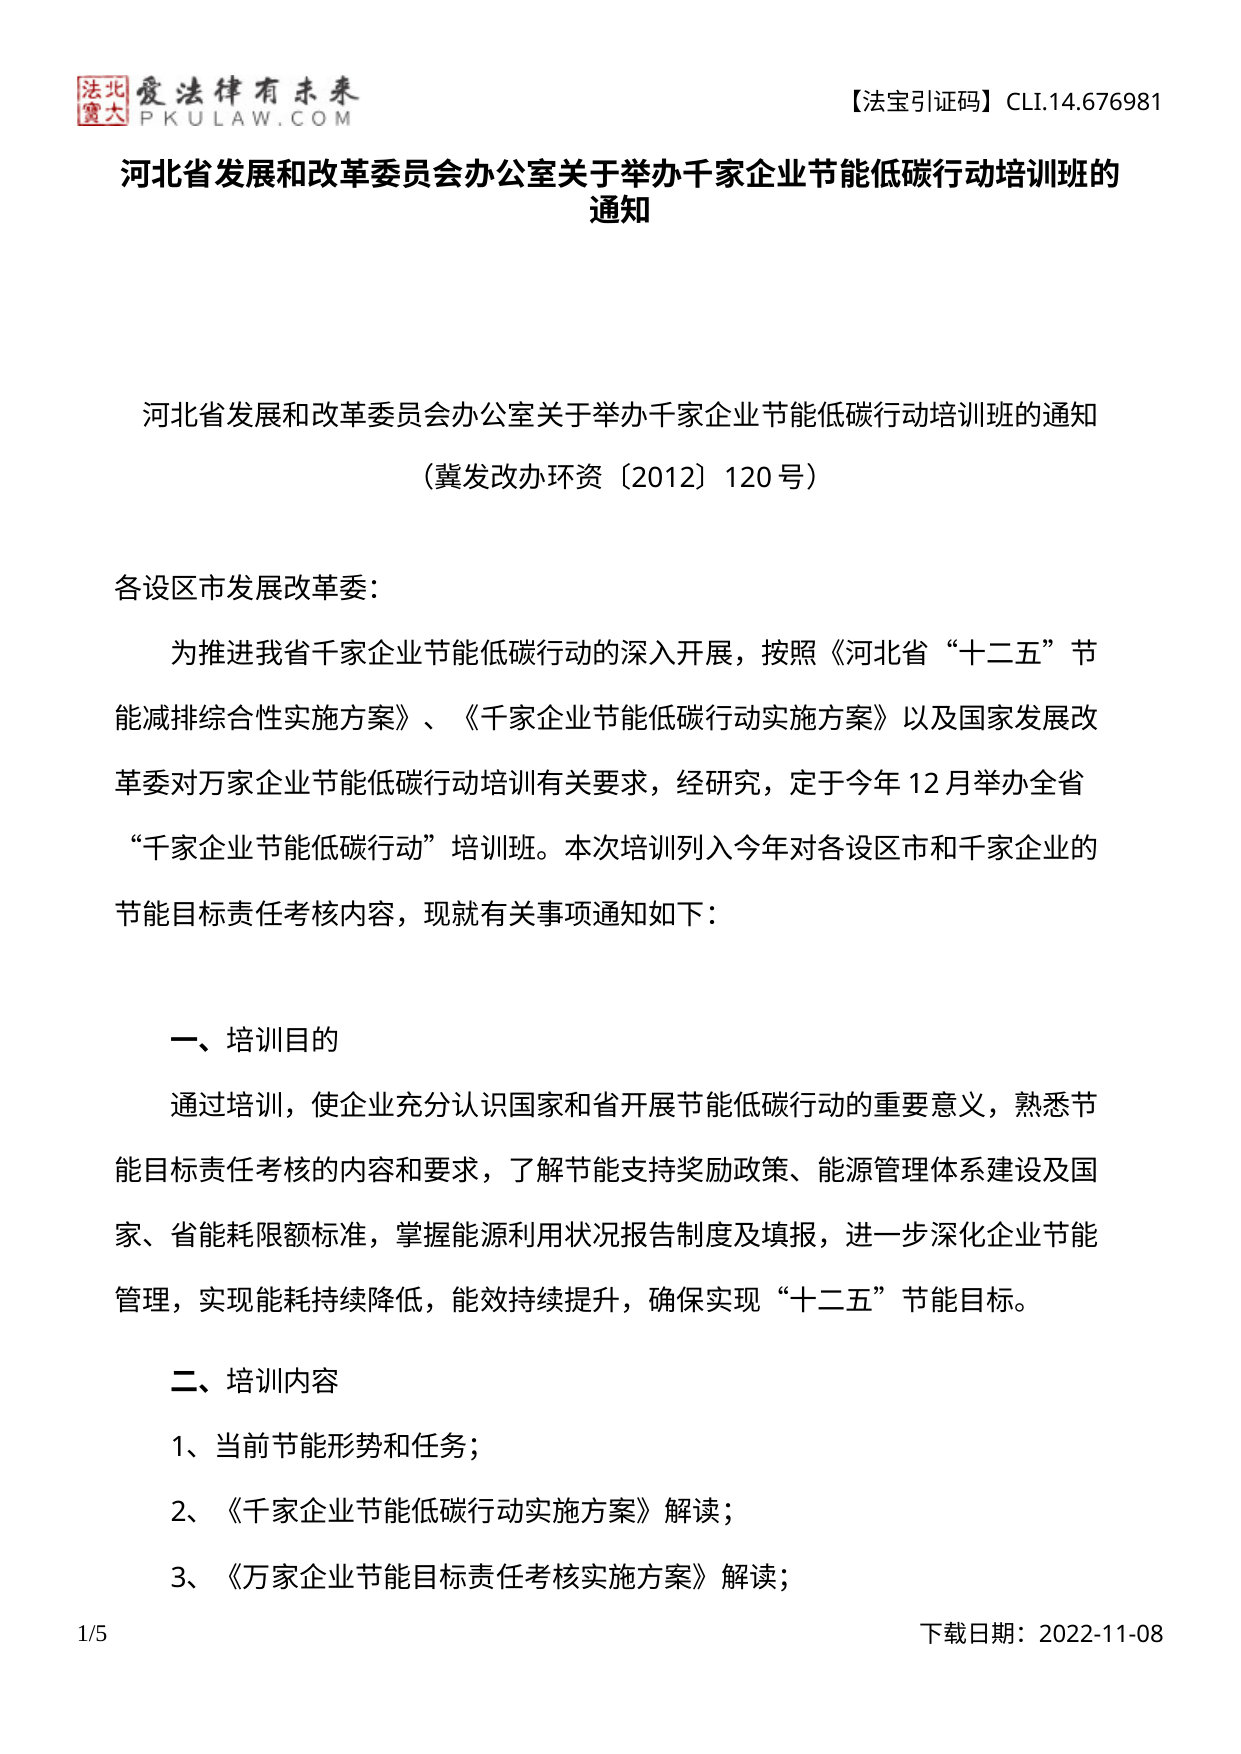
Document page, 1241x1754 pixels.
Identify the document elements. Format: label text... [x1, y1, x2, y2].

title 河北省发展和改革委员会办公室关于举办千家企业节能低碳行动培训班的通知 [114, 156, 1126, 228]
picture [76, 75, 361, 126]
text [114, 1359, 1126, 1595]
text 各设区市发展改革委： 为推进我省千家企业节能低碳行动的深入开展，按照《河北省“十二五”节能减排综合性实施方案》、《千家企业节能低碳行动实施方案》以及国家发展改革委对万家企业节能低碳行动培训有关要求，经研究，定于今年12月举办全省“千家企业节能低碳行动”培训班。本次培训列入今年对各设区市和千家企业的节能目标责任考核内容，现就有关事项通知如下： 一、培训目的 通过培训，使企业充分认识国家和省开展节能低碳行动的重要意义，熟悉节能目标责任考核的内容和要求，了解节能支持奖励政策、能源管理体系建设及国家、省能耗限额标准，掌握能源利用状况报告制度及填报，进一步深化企业节能管理，实现能耗持续降低，能效持续提升，确保实现“十二五”节能目标。 [114, 512, 1126, 1319]
text 河北省发展和改革委员会办公室关于举办千家企业节能低碳行动培训班的通知 （冀发改办环资〔2012〕120号） [114, 308, 1126, 496]
